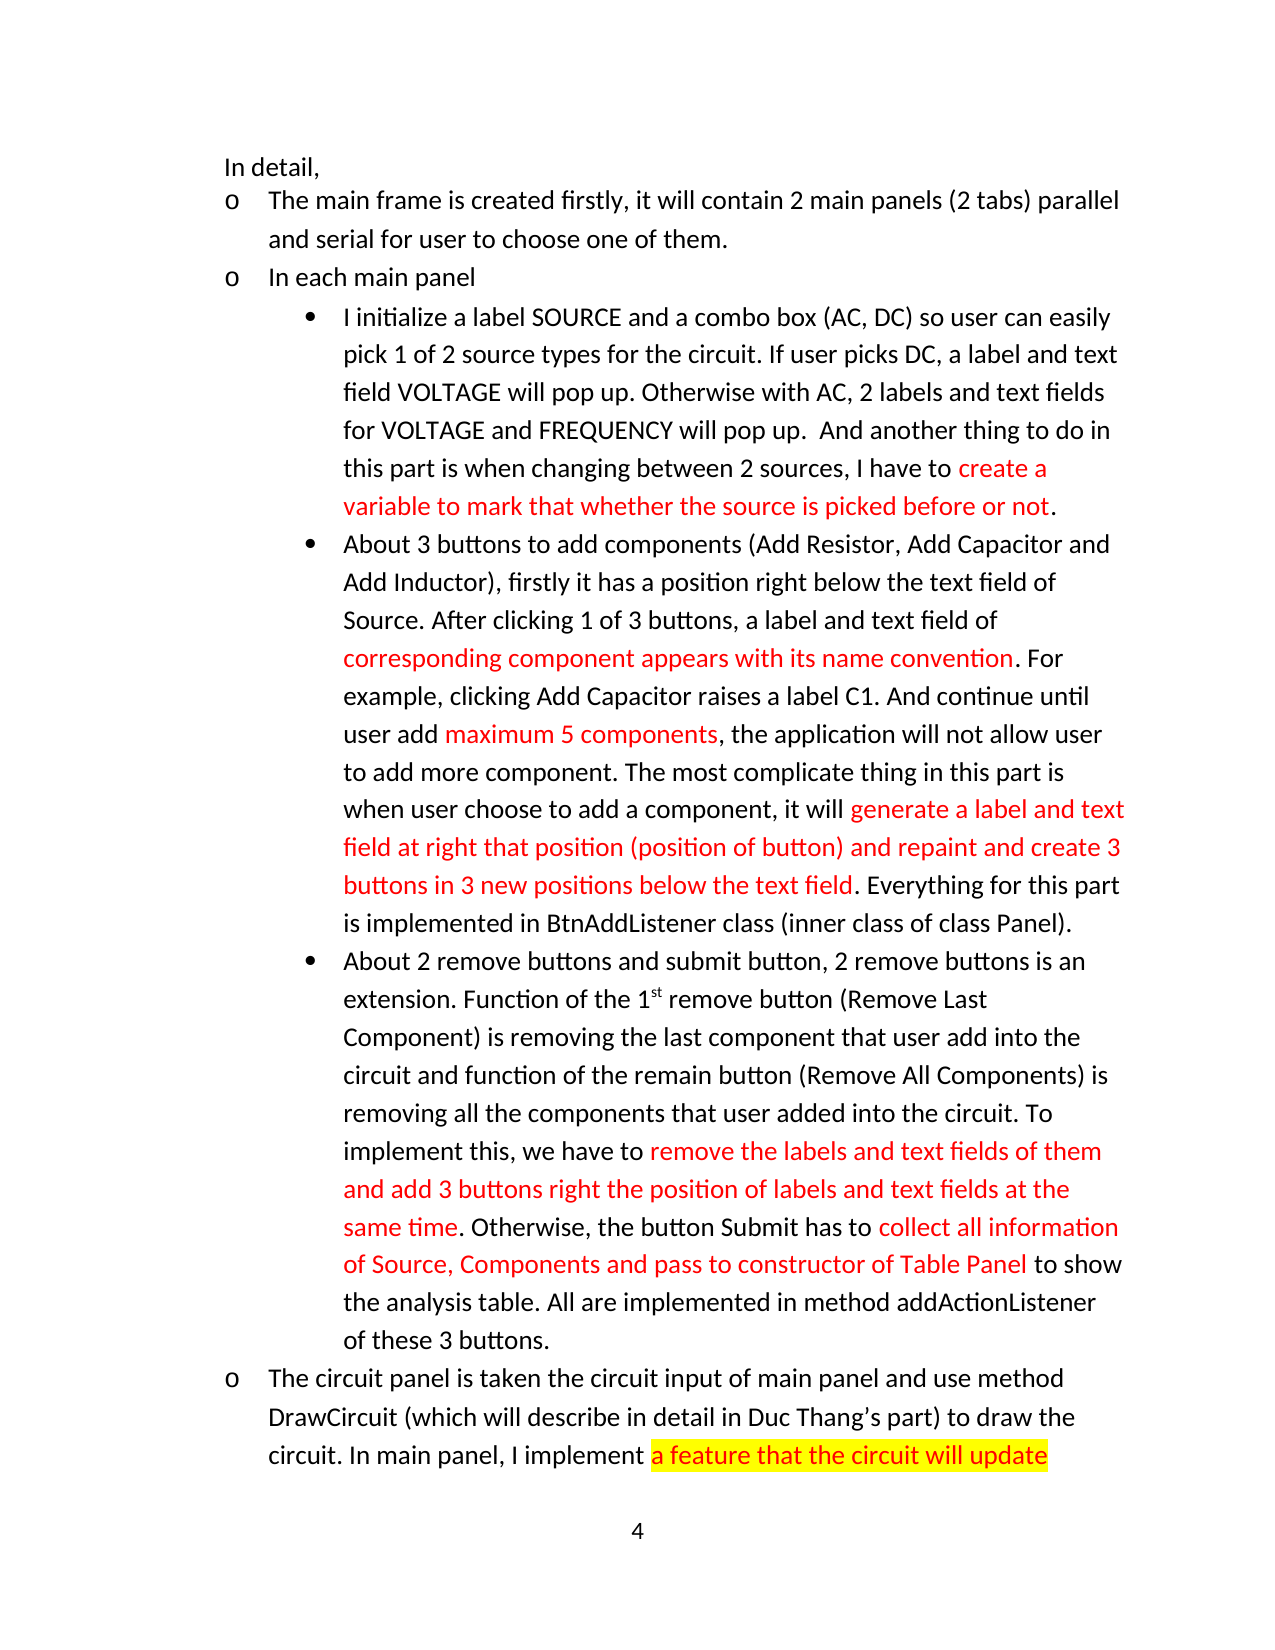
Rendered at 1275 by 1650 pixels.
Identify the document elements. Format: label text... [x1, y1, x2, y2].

list I initialize a label SOURCE and a combo box (AC, DC) so user can easily pick 1 of 2 source types for the circuit. If user picks DC, a label and text field VOLTAGE will pop up. Otherwise with AC, 2 labels and text fields for VOLTAGE and FREQUENCY will pop up. And another thing to do in this part is when changing between 2 sources, I have to create a variable to mark that whether the source is picked before or not. [306, 300, 1125, 522]
text In detail, [224, 150, 1125, 183]
list The main frame is created firstly, it will contain 2 main panels (2 tabs) parallel and serial for user to choose one of them. [224, 183, 1125, 255]
list About 2 remove buttons and submit button, 2 remove buttons is an extension. Function of the 1st remove button (Remove Last Component) is removing the last component that user add into the circuit and function of the remain button (Remove All Components) is removing all the components that user added into the circuit. To implement this, we have to remove the labels and text fields of them and add 3 buttons right the position of labels and text fields at the same time. Otherwise, the button Submit has to collect all information of Source, Components and pass to constructor of Table Panel to show the analysis table. All are implemented in method addActionListener of these 3 buttons. [306, 944, 1125, 1356]
list In each main panel [224, 260, 1125, 294]
list About 3 buttons to add components (Add Resistor, Add Capacitor and Add Inductor), firstly it has a position right below the text field of Source. After clicking 1 of 3 buttons, a label and text field of corresponding component appears with its name convention. For example, clicking Add Capacitor raises a label C1. And continue until user add maximum 5 components, the application will not allow user to add more component. The most complicate thing in this part is when user choose to add a component, it will generate a label and text field at right that position (position of button) and repaint and create 3 buttons in 3 new positions below the text field. Everything for this part is implemented in BtnAddListener class (inner class of class Panel). [306, 527, 1125, 939]
